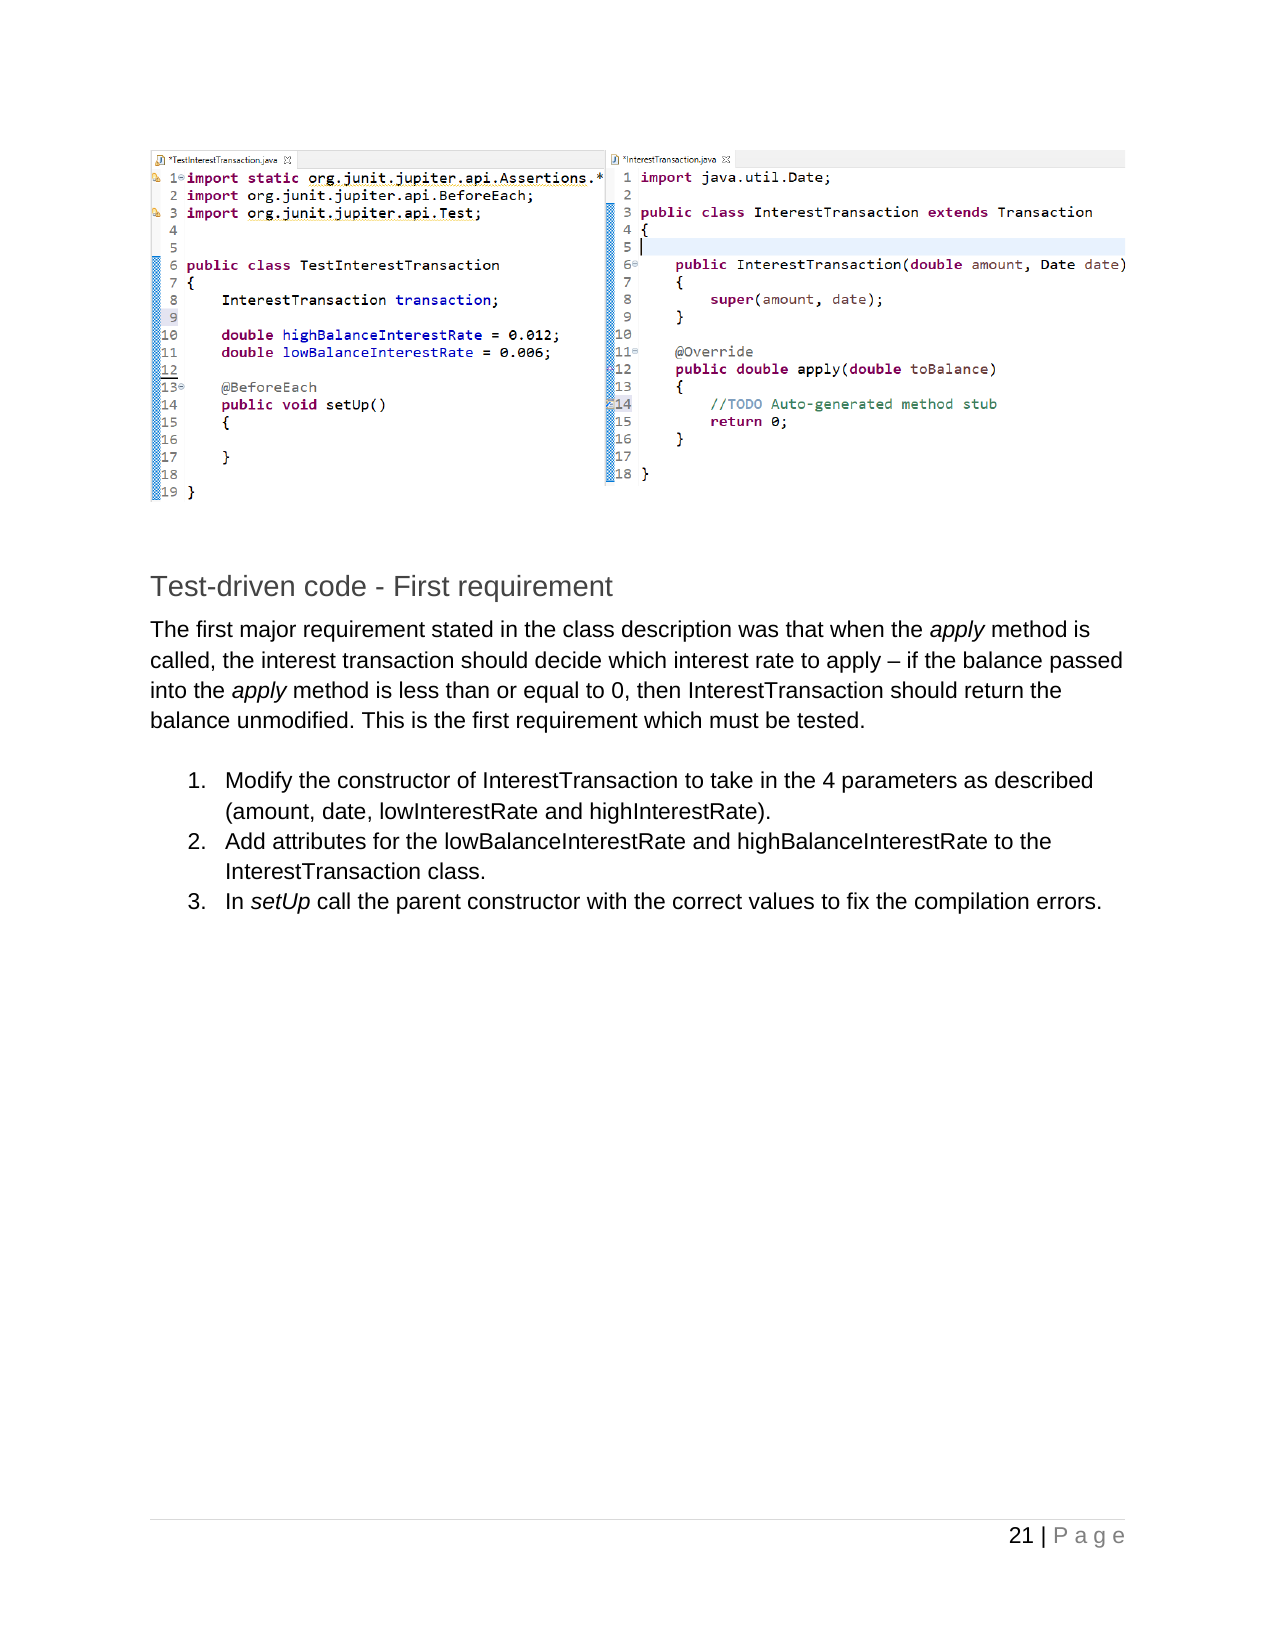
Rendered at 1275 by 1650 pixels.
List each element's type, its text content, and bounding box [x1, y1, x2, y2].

text The first major requirement stated in the class description was that when the apply method is called, the interest transaction should decide which interest rate to apply – if the balance passed into the apply method is less than or equal to 0, then InterestTransaction should return the balance unmodified. This is the first requirement which must be tested. [150, 616, 1125, 733]
picture [150, 150, 1125, 502]
list Add attributes for the lowBalanceInterestRate and highBalanceInterestRate to the InterestTransaction class. [187, 828, 1125, 884]
list Modify the constructor of InterestTransaction to take in the 4 parameters as described (amount, date, lowInterestRate and highInterestRate). [187, 767, 1125, 824]
list In setUp call the parent constructor with the correct values to fix the compilation errors. [187, 888, 1125, 914]
subtitle Test-driven code - First requirement [150, 569, 1125, 603]
